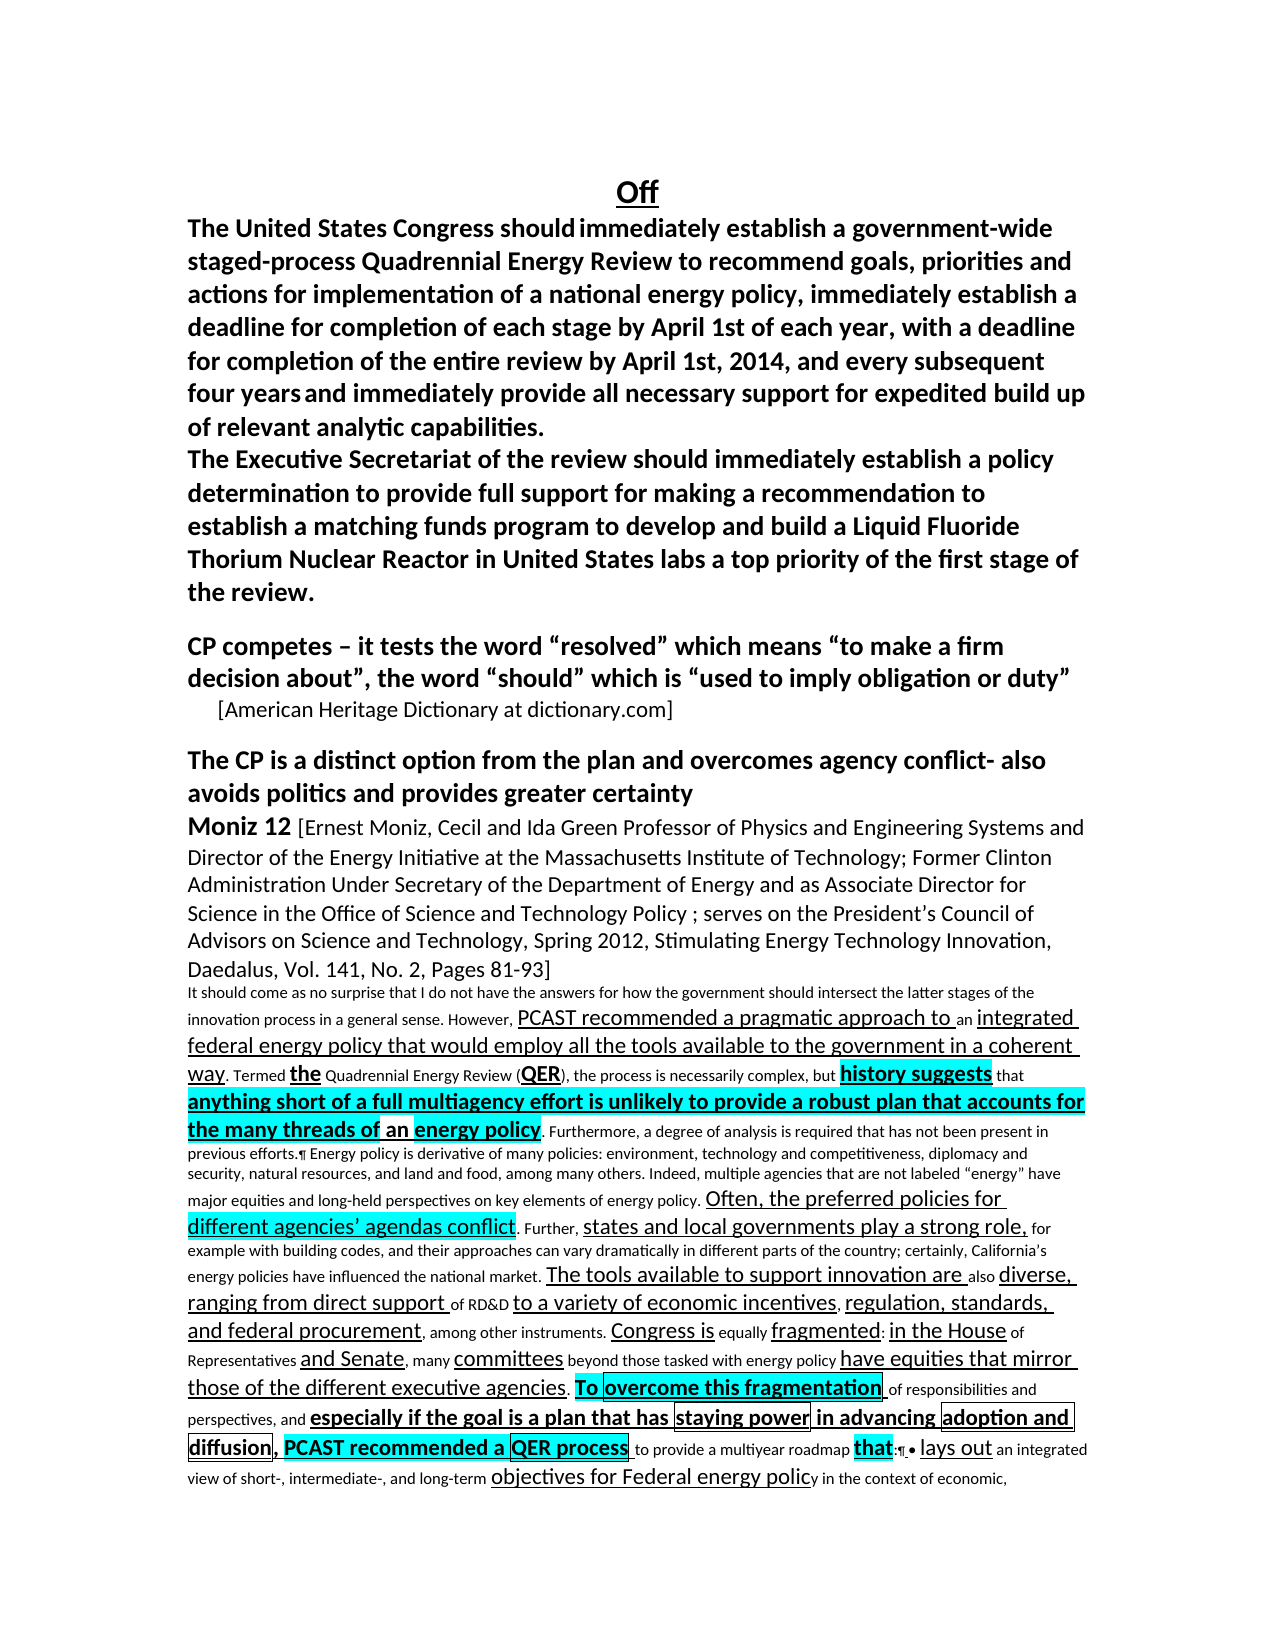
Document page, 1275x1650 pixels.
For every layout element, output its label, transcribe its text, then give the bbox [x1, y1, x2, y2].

text The United States Congress should immediately establish a government-wide staged-process Quadrennial Energy Review to recommend goals, priorities and actions for implementation of a national energy policy, immediately establish a deadline for completion of each stage by April 1st of each year, with a deadline for completion of the entire review by April 1st, 2014, and every subsequent four years and immediately provide all necessary support for expedited build up of relevant analytic capabilities. [187, 212, 1087, 443]
subtitle Off [187, 171, 1087, 212]
subtitle CP competes – it tests the word “resolved” which means “to make a firm decision about”, the word “should” which is “used to imply obligation or duty” [187, 629, 1087, 695]
text establish a matching funds program to develop and build a Liquid Fluoride Thorium Nuclear Reactor in United States labs a top priority of the first stage of the review. [187, 509, 1087, 608]
text [American Heritage Dictionary at dictionary.com] [217, 695, 1087, 723]
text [187, 983, 1087, 1491]
subtitle The CP is a distinct option from the plan and overcomes agency conflict- also avoids politics and provides greater certainty [187, 743, 1087, 809]
text Moniz 12 [Ernest Moniz, Cecil and Ida Green Professor of Physics and Engineering Systems and Director of the Energy Initiative at the Massachusetts Institute of Technology; Former Clinton Administration Under Secretary of the Department of Energy and as Associate Director for Science in the Office of Science and Technology Policy ; serves on the President’s Council of Advisors on Science and Technology, Spring 2012, Stimulating Energy Technology Innovation, Daedalus, Vol. 141, No. 2, Pages 81-93] [187, 809, 1087, 983]
text The Executive Secretariat of the review should immediately establish a policy determination to provide full support for making a recommendation to [187, 443, 1087, 509]
